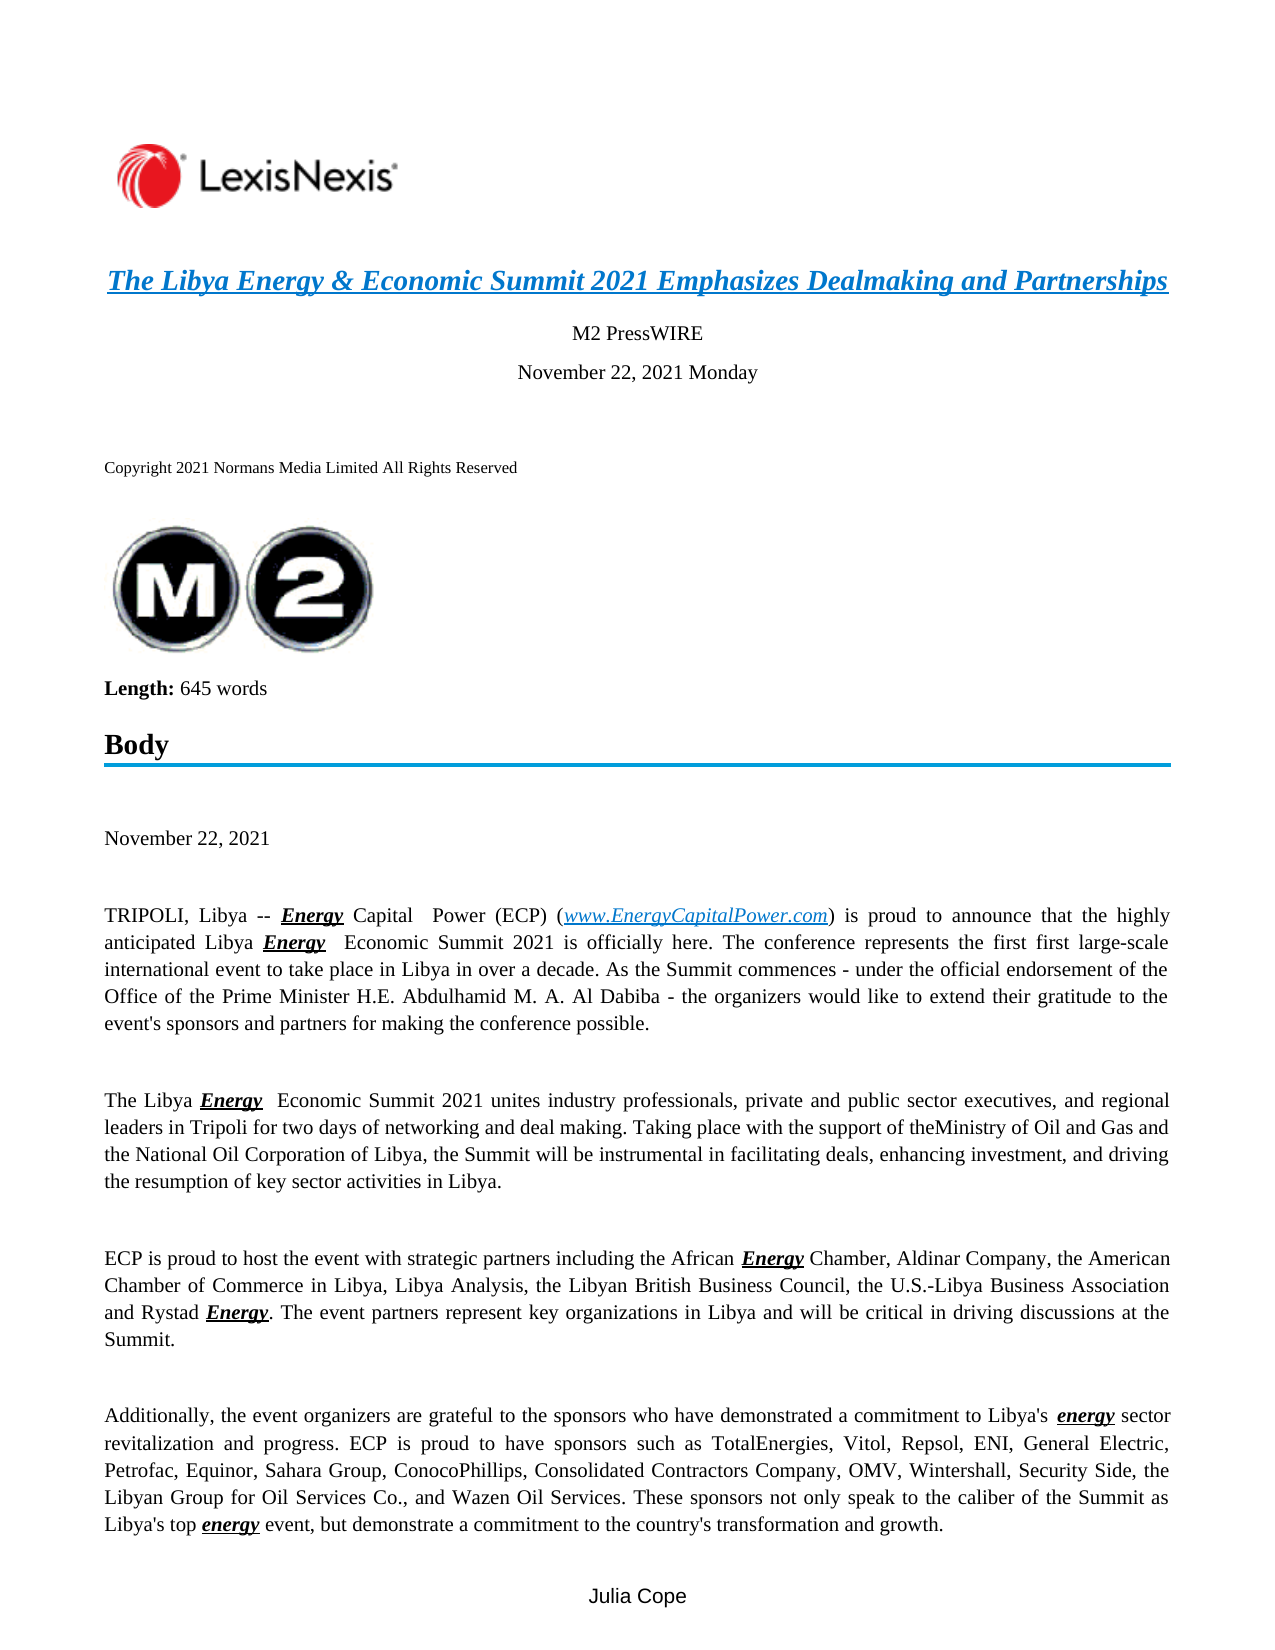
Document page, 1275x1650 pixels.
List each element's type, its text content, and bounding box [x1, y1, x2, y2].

text November 22, 2021 Monday [104, 357, 1171, 384]
text Copyright 2021 Normans Media Limited All Rights Reserved [104, 426, 1171, 477]
text ECP is proud to host the event with strategic partners including the African Energy Chamber, Aldinar Company, the American Chamber of Commerce in Libya, Libya Analysis, the Libyan British Business Council, the U.S.-Libya Business Association and Rystad Energy. The event partners represent key organizations in Libya and will be critical in driving discussions at the Summit. [104, 1242, 1171, 1351]
text M2 PressWIRE [104, 318, 1171, 345]
text Body [104, 725, 1171, 761]
text November 22, 2021 [104, 823, 1171, 850]
picture [104, 144, 412, 208]
text Length: 645 words [104, 673, 1171, 700]
text The Libya Energy Economic Summit 2021 unites industry professionals, private and public sector executives, and regional leaders in Tripoli for two days of networking and deal making. Taking place with the support of theMinistry of Oil and Gas and the National Oil Corporation of Libya, the Summit will be instrumental in facilitating deals, enhancing investment, and driving the resumption of key sector activities in Libya. [104, 1084, 1171, 1193]
text Additionally, the event organizers are grateful to the sponsors who have demonstrated a commitment to Libya's energy sector revitalization and progress. ECP is proud to have sponsors such as TotalEnergies, Vitol, Repsol, ENI, General Electric, Petrofac, Equinor, Sahara Group, ConocoPhillips, Consolidated Contractors Company, OMV, Wintershall, Security Side, the Libyan Group for Oil Services Co., and Wazen Oil Services. These sponsors not only speak to the caliber of the Summit as Libya's top energy event, but demonstrate a commitment to the country's transformation and growth. [104, 1400, 1171, 1536]
subtitle The Libya Energy & Economic Summit 2021 Emphasizes Dealmaking and Partnerships [104, 261, 1171, 297]
text TRIPOLI, Libya -- Energy Capital Power (ECP) (www.EnergyCapitalPower.com) is proud to announce that the highly anticipated Libya Energy Economic Summit 2021 is officially here. The conference represents the first first large-scale international event to take place in Libya in over a decade. As the Summit commences - under the official endorsement of the Office of the Prime Minister H.E. Abdulhamid M. A. Al Dabiba - the organizers would like to extend their gratitude to the event's sponsors and partners for making the conference possible. [104, 899, 1171, 1035]
